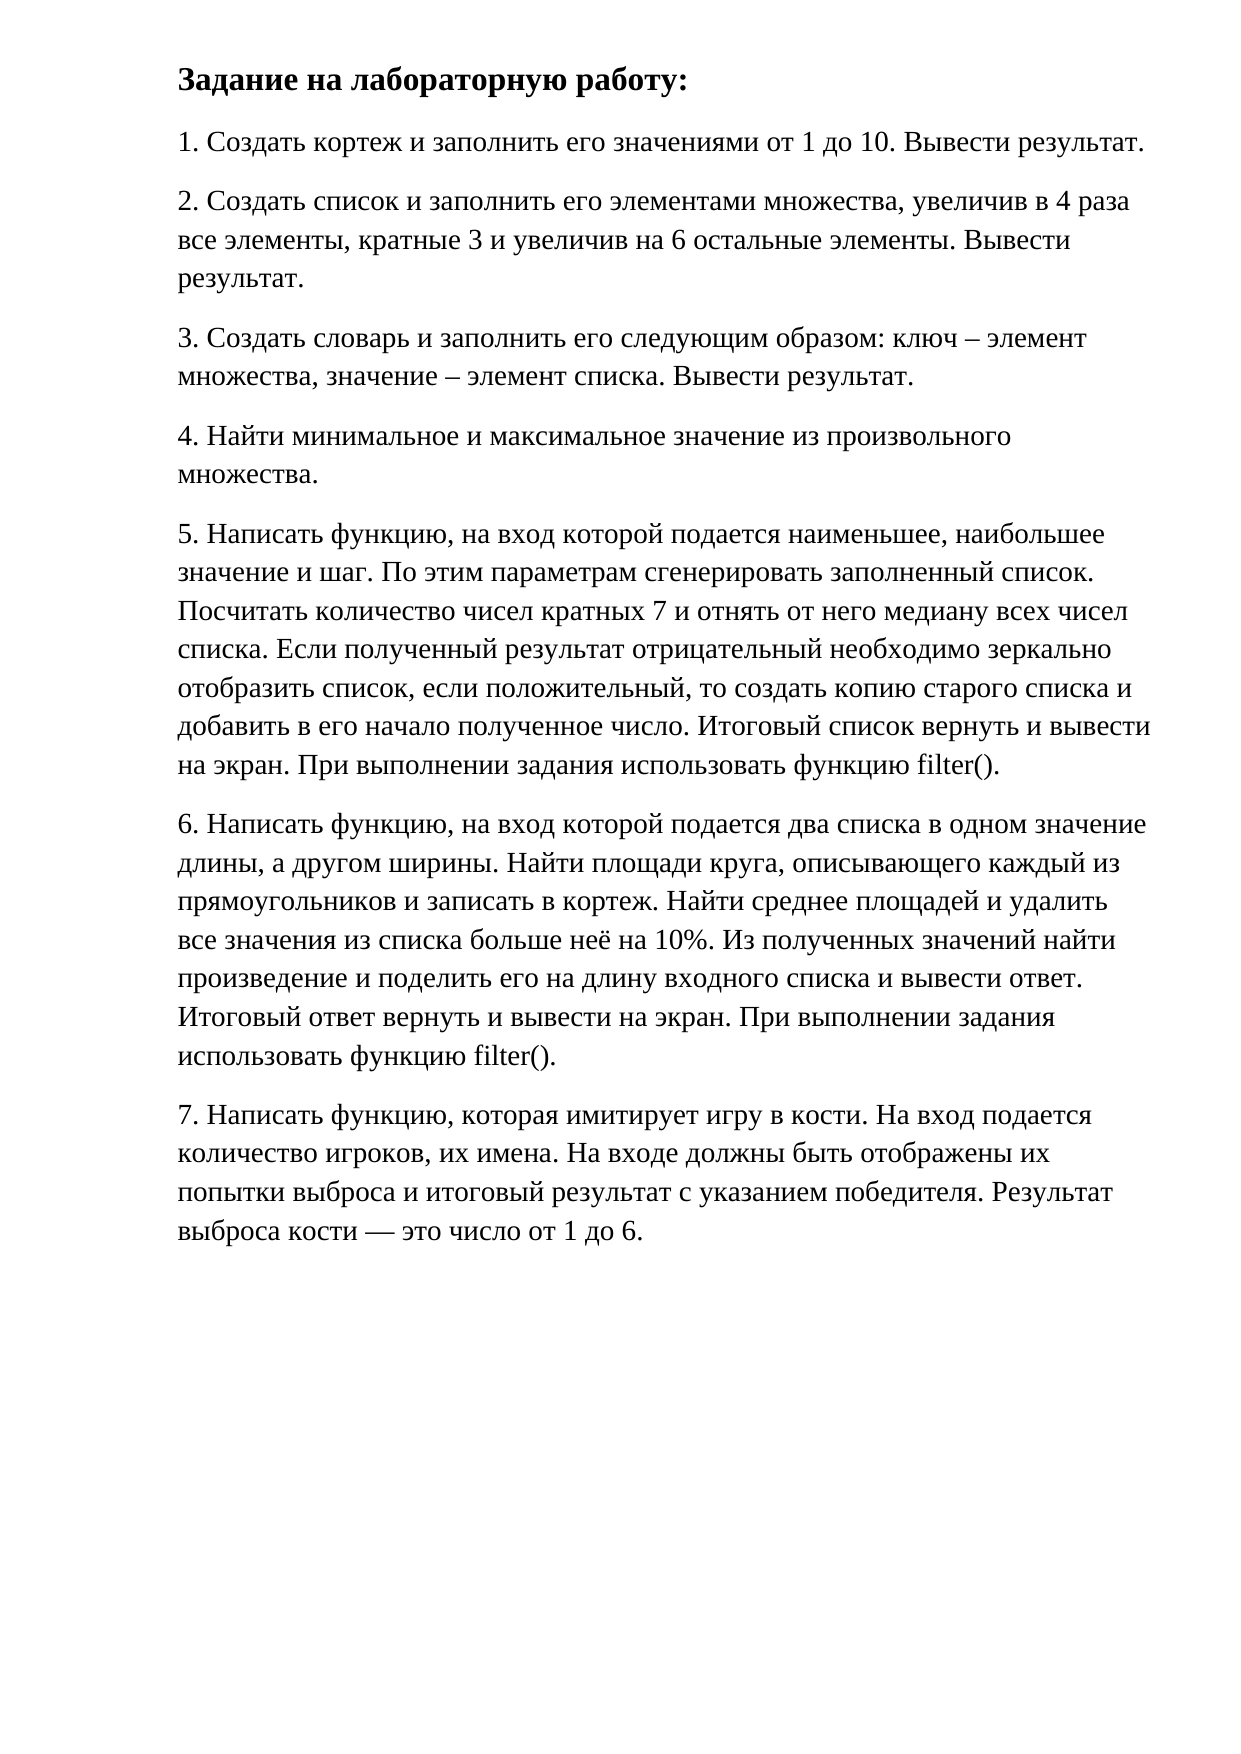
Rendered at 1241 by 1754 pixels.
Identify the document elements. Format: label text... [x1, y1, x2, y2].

text 7. Написать функцию, которая имитирует игру в кости. На вход подается количество игроков, их имена. На входе должны быть отображены их попытки выброса и итоговый результат с указанием победителя. Результат выброса кости — это число от 1 до 6. [177, 1097, 1152, 1246]
text 4. Найти минимальное и максимальное значение из произвольного множества. [177, 418, 1152, 490]
text Задание на лабораторную работу: [177, 59, 1152, 97]
text 6. Написать функцию, на вход которой подается два списка в одном значение длины, а другом ширины. Найти площади круга, описывающего каждый из прямоугольников и записать в кортеж. Найти среднее площадей и удалить все значения из списка больше неё на 10%. Из полученных значений найти произведение и поделить его на длину входного списка и вывести ответ. Итоговый ответ вернуть и вывести на экран. При выполнении задания использовать функцию filter(). [177, 806, 1152, 1071]
text 5. Написать функцию, на вход которой подается наименьшее, наибольшее значение и шаг. По этим параметрам сгенерировать заполненный список. Посчитать количество чисел кратных 7 и отнять от него медиану всех чисел списка. Если полученный результат отрицательный необходимо зеркально отобразить список, если положительный, то создать копию старого списка и добавить в его начало полученное число. Итоговый список вернуть и вывести на экран. При выполнении задания использовать функцию filter(). [177, 516, 1152, 781]
text 1. Создать кортеж и заполнить его значениями от 1 до 10. Вывести результат. [177, 124, 1152, 158]
text 3. Создать словарь и заполнить его следующим образом: ключ – элемент множества, значение – элемент списка. Вывести результат. [177, 320, 1152, 392]
text 2. Создать список и заполнить его элементами множества, увеличив в 4 раза все элементы, кратные 3 и увеличив на 6 остальные элементы. Вывести результат. [177, 183, 1152, 294]
